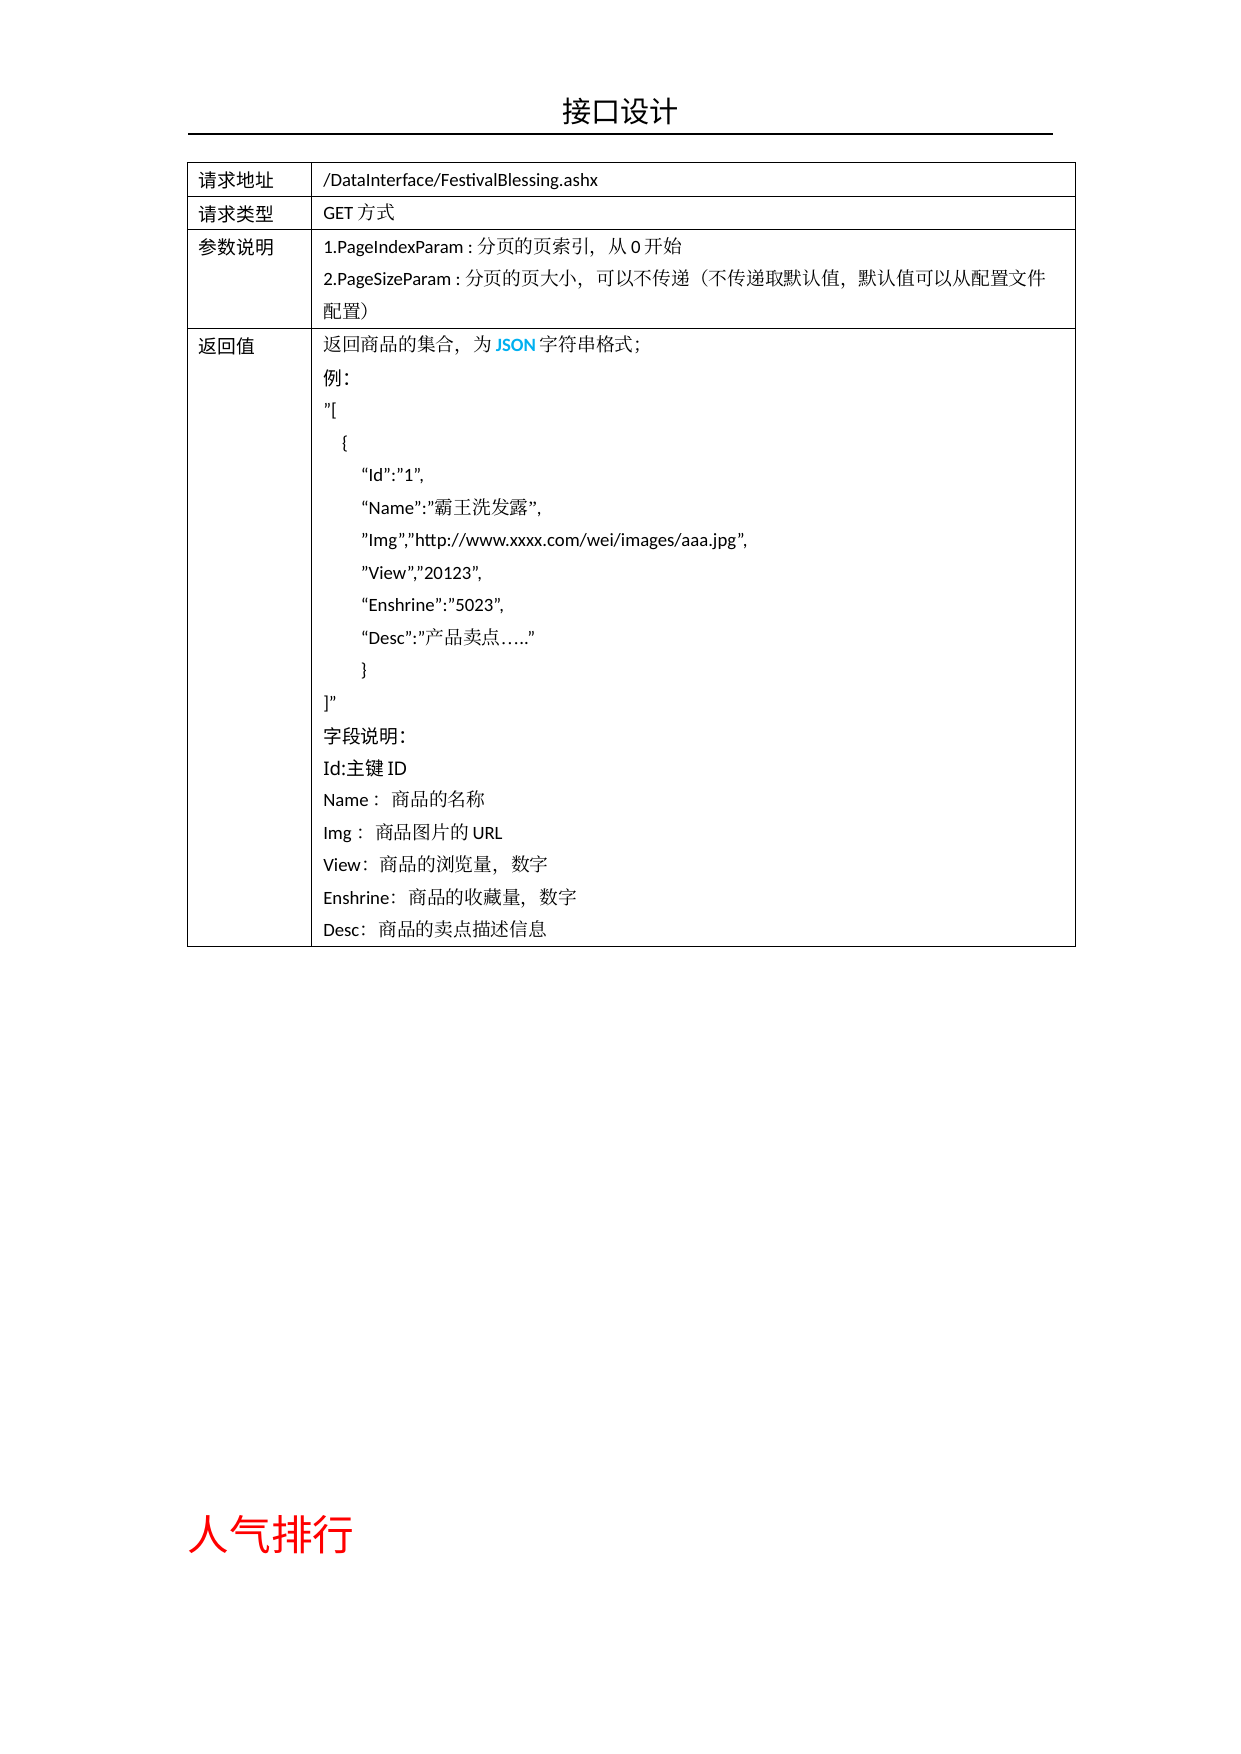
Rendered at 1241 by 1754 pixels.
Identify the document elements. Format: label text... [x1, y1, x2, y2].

table_cell GET方式 [312, 197, 1075, 229]
table_cell 返回商品的集合，为JSON字符串格式； 例： ”[ { “Id”:”1”, “Name”:”霸王洗发露”, ”Img”,”http://www.xxxx.com/wei/images/aaa.jpg”, ”View”,”20123”, “Enshrine”:”5023”, “Desc”:”产品卖点…..” } ]” 字段说明： Id:主键ID Name ：商品的名称 Img ：商品图片的URL View：商品的浏览量，数字 Enshrine：商品的收藏量，数字 Desc：商品的卖点描述信息 [312, 329, 1075, 946]
table_cell 参数说明 [188, 230, 311, 328]
text 人气排行 [187, 1500, 1053, 1565]
table_cell /DataInterface/FestivalBlessing.ashx [312, 163, 1075, 196]
table_cell 1.PageIndexParam : 分页的页索引，从0开始 2.PageSizeParam : 分页的页大小，可以不传递（不传递取默认值，默认值可以从配置文件配置） [312, 230, 1075, 328]
table_cell 返回值 [188, 329, 311, 946]
table_cell 请求类型 [188, 197, 311, 229]
table_cell 请求地址 [188, 163, 311, 196]
